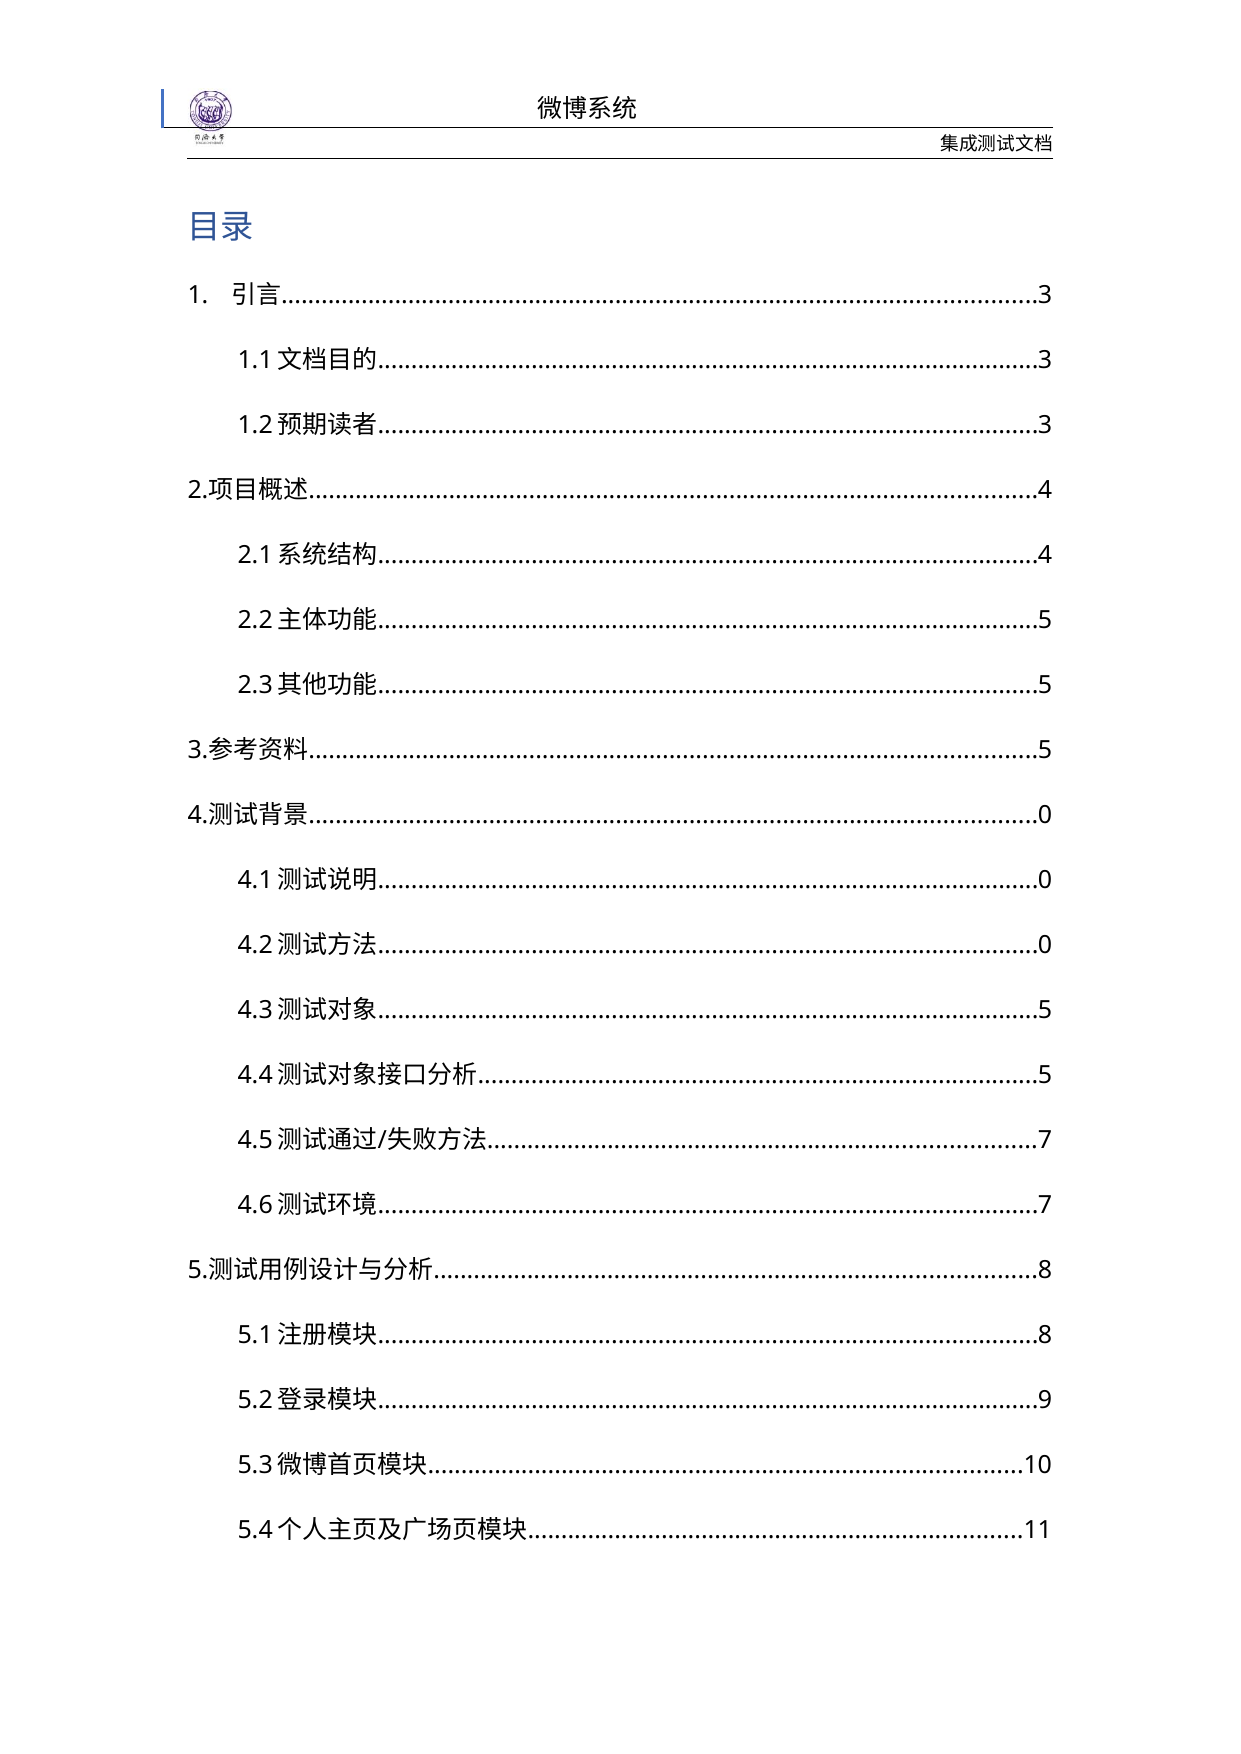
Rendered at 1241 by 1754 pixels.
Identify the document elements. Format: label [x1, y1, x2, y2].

picture [187, 128, 233, 147]
picture [187, 88, 233, 127]
